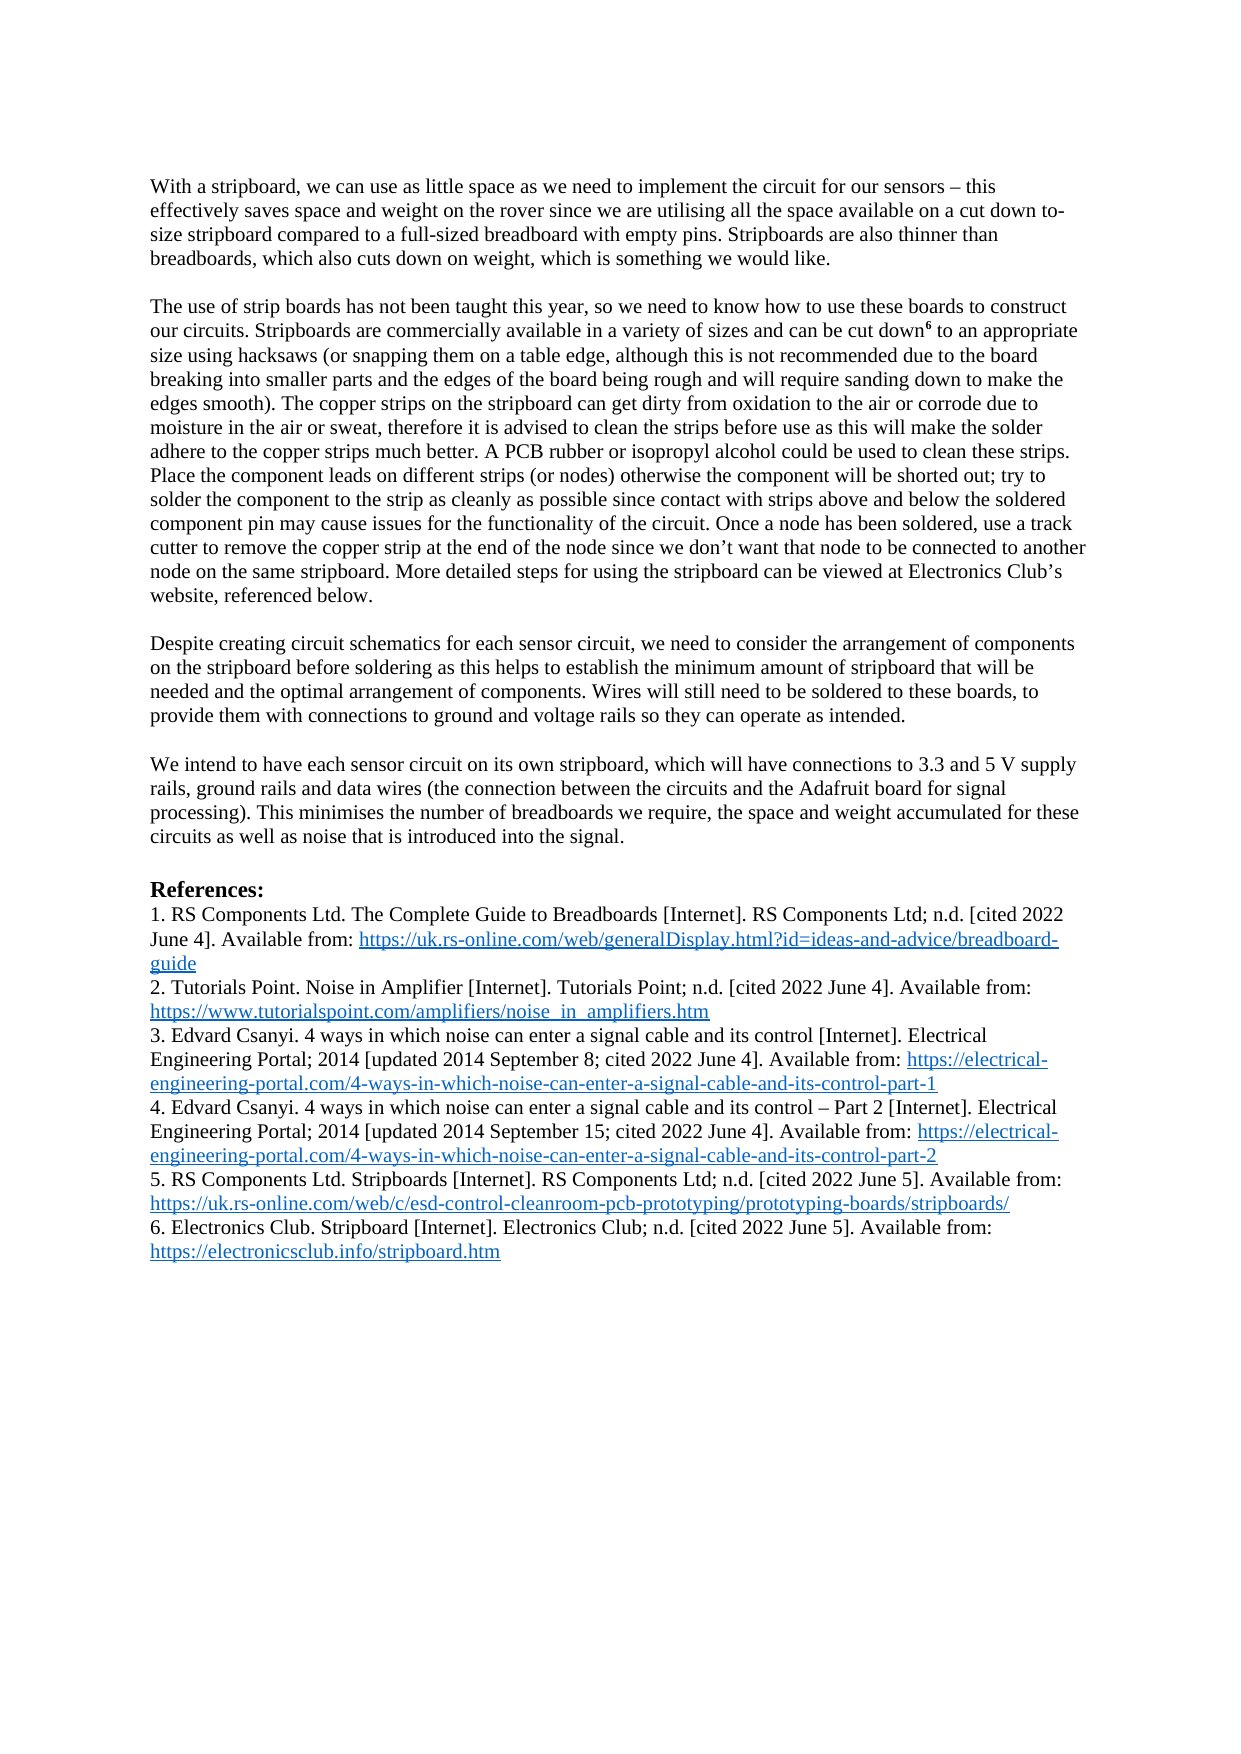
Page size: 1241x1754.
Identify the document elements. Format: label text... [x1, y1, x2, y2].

text With a stripboard, we can use as little space as we need to implement the circuit for our sensors – this effectively saves space and weight on the rover since we are utilising all the space available on a cut down to-size stripboard compared to a full-sized breadboard with empty pins. Stripboards are also thinner than breadboards, which also cuts down on weight, which is something we would like. [150, 174, 1090, 270]
text 1. RS Components Ltd. The Complete Guide to Breadboards [Internet]. RS Components Ltd; n.d. [cited 2022 June 4]. Available from: https://uk.rs-online.com/web/generalDisplay.html?id=ideas-and-advice/breadboard-guide [150, 902, 1090, 974]
text 3. Edvard Csanyi. 4 ways in which noise can enter a signal cable and its control [Internet]. Electrical Engineering Portal; 2014 [updated 2014 September 8; cited 2022 June 4]. Available from: https://electrical-engineering-portal.com/4-ways-in-which-noise-can-enter-a-signal-cable-and-its-control-part-1 [150, 1023, 1090, 1095]
text 2. Tutorials Point. Noise in Amplifier [Internet]. Tutorials Point; n.d. [cited 2022 June 4]. Available from: https://www.tutorialspoint.com/amplifiers/noise_in_amplifiers.htm [150, 974, 1090, 1023]
text Despite creating circuit schematics for each sensor circuit, we need to consider the arrangement of components on the stripboard before soldering as this helps to establish the minimum amount of stripboard that will be needed and the optimal arrangement of components. Wires will still need to be soldered to these boards, to provide them with connections to ground and voltage rails so they can operate as intended. [150, 631, 1090, 727]
text We intend to have each sensor circuit on its own stripboard, which will have connections to 3.3 and 5 V supply rails, ground rails and data wires (the connection between the circuits and the Adafruit board for signal processing). This minimises the number of breadboards we require, the space and weight accumulated for these circuits as well as noise that is introduced into the signal. [150, 752, 1090, 848]
text The use of strip boards has not been taught this year, so we need to know how to use these boards to construct our circuits. Stripboards are commercially available in a variety of sizes and can be cut down6 to an appropriate size using hacksaws (or snapping them on a table edge, although this is not recommended due to the board breaking into smaller parts and the edges of the board being rough and will require sanding down to make the edges smooth). The copper strips on the stripboard can get dirty from oxidation to the air or corrode due to moisture in the air or sweat, therefore it is advised to clean the strips before use as this will make the solder adhere to the copper strips much better. A PCB rubber or isopropyl alcohol could be used to clean these strips. Place the component leads on different strips (or nodes) otherwise the component will be shorted out; try to solder the component to the strip as cleanly as possible since contact with strips above and below the soldered component pin may cause issues for the functionality of the circuit. Once a node has been soldered, use a track cutter to remove the copper strip at the end of the node since we don’t want that node to be connected to another node on the same stripboard. More detailed steps for using the stripboard can be viewed at Electronics Club’s website, referenced below. [150, 294, 1090, 607]
text 6. Electronics Club. Stripboard [Internet]. Electronics Club; n.d. [cited 2022 June 5]. Available from: https://electronicsclub.info/stripboard.htm [150, 1215, 1090, 1263]
subtitle References: [150, 876, 1090, 902]
text 5. RS Components Ltd. Stripboards [Internet]. RS Components Ltd; n.d. [cited 2022 June 5]. Available from: https://uk.rs-online.com/web/c/esd-control-cleanroom-pcb-prototyping/prototyping-boards/stripboards/ [150, 1167, 1090, 1215]
text 4. Edvard Csanyi. 4 ways in which noise can enter a signal cable and its control – Part 2 [Internet]. Electrical Engineering Portal; 2014 [updated 2014 September 15; cited 2022 June 4]. Available from: https://electrical-engineering-portal.com/4-ways-in-which-noise-can-enter-a-signal-cable-and-its-control-part-2 [150, 1095, 1090, 1167]
